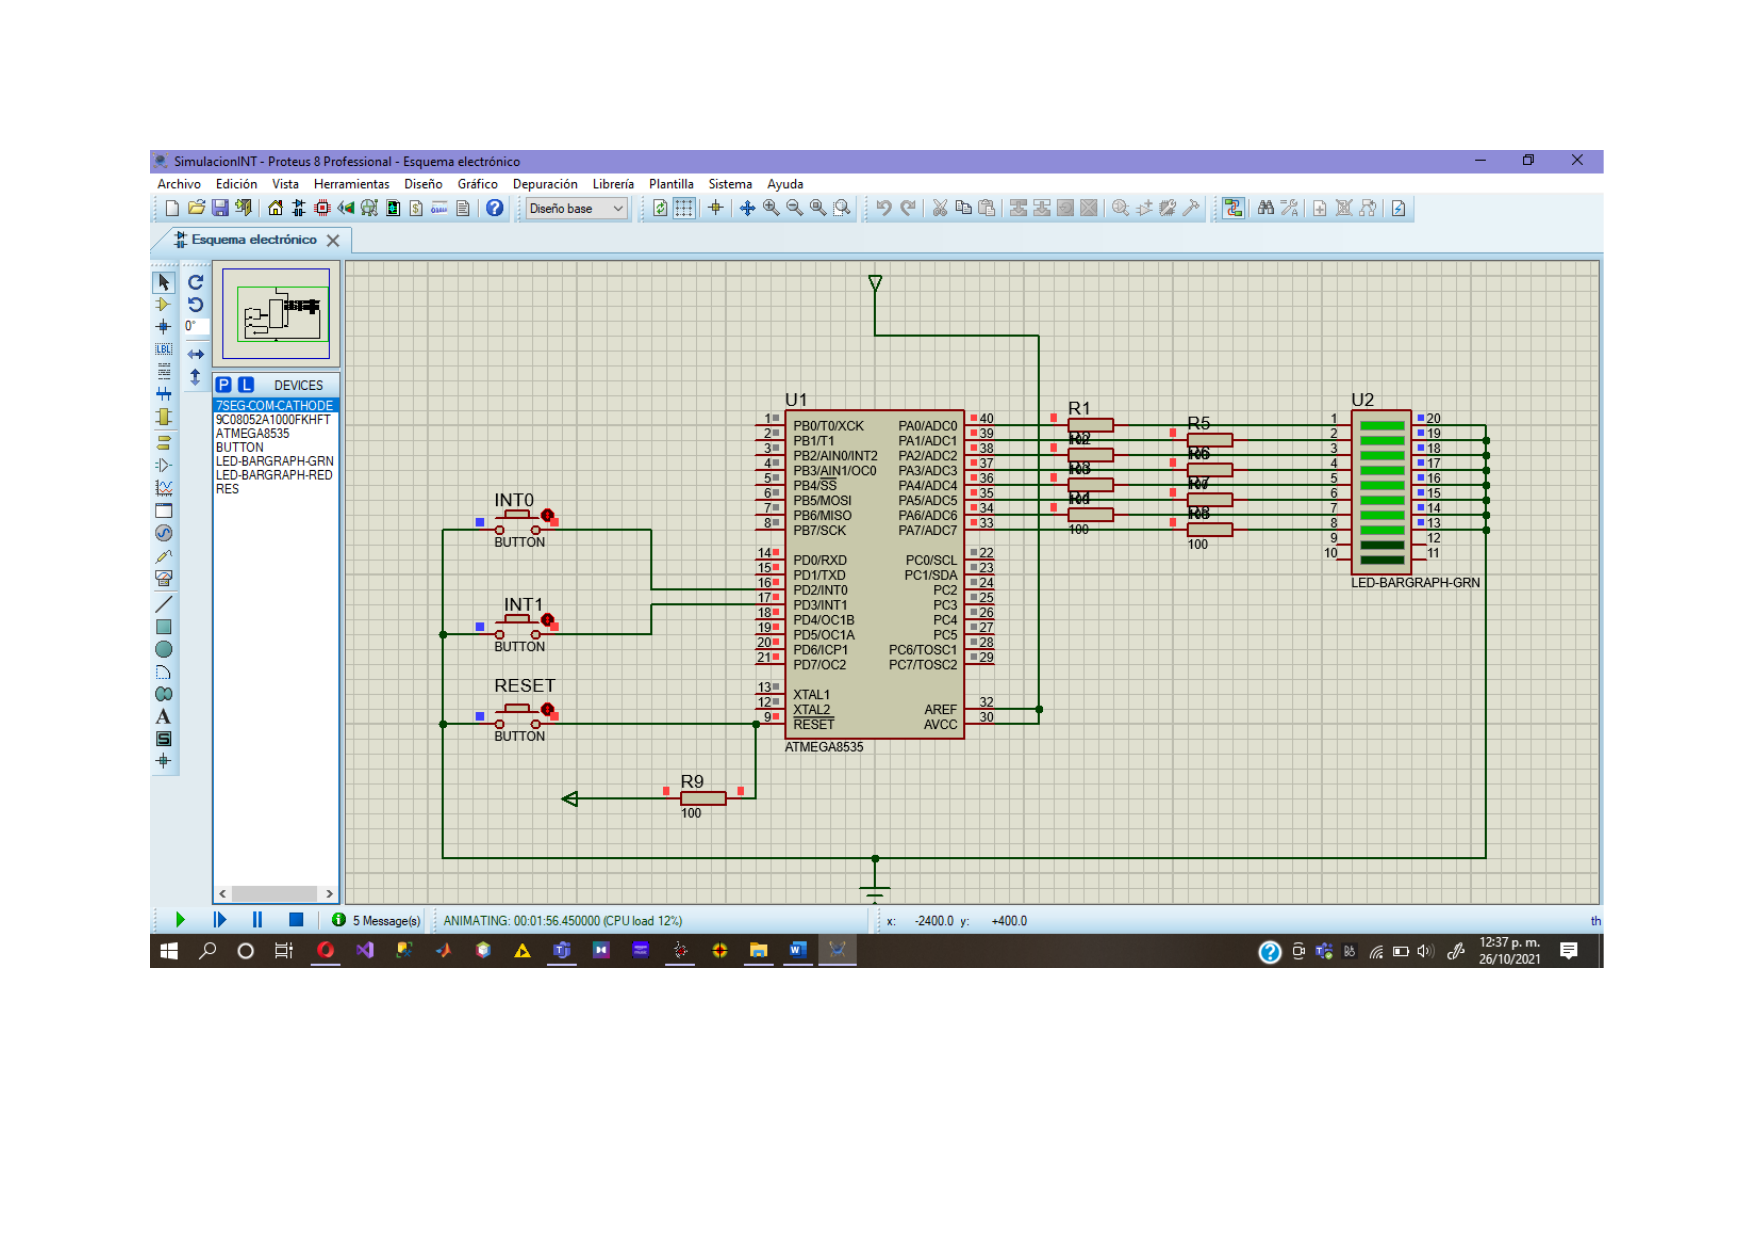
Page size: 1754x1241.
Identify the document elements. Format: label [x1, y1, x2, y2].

picture [150, 150, 1604, 968]
